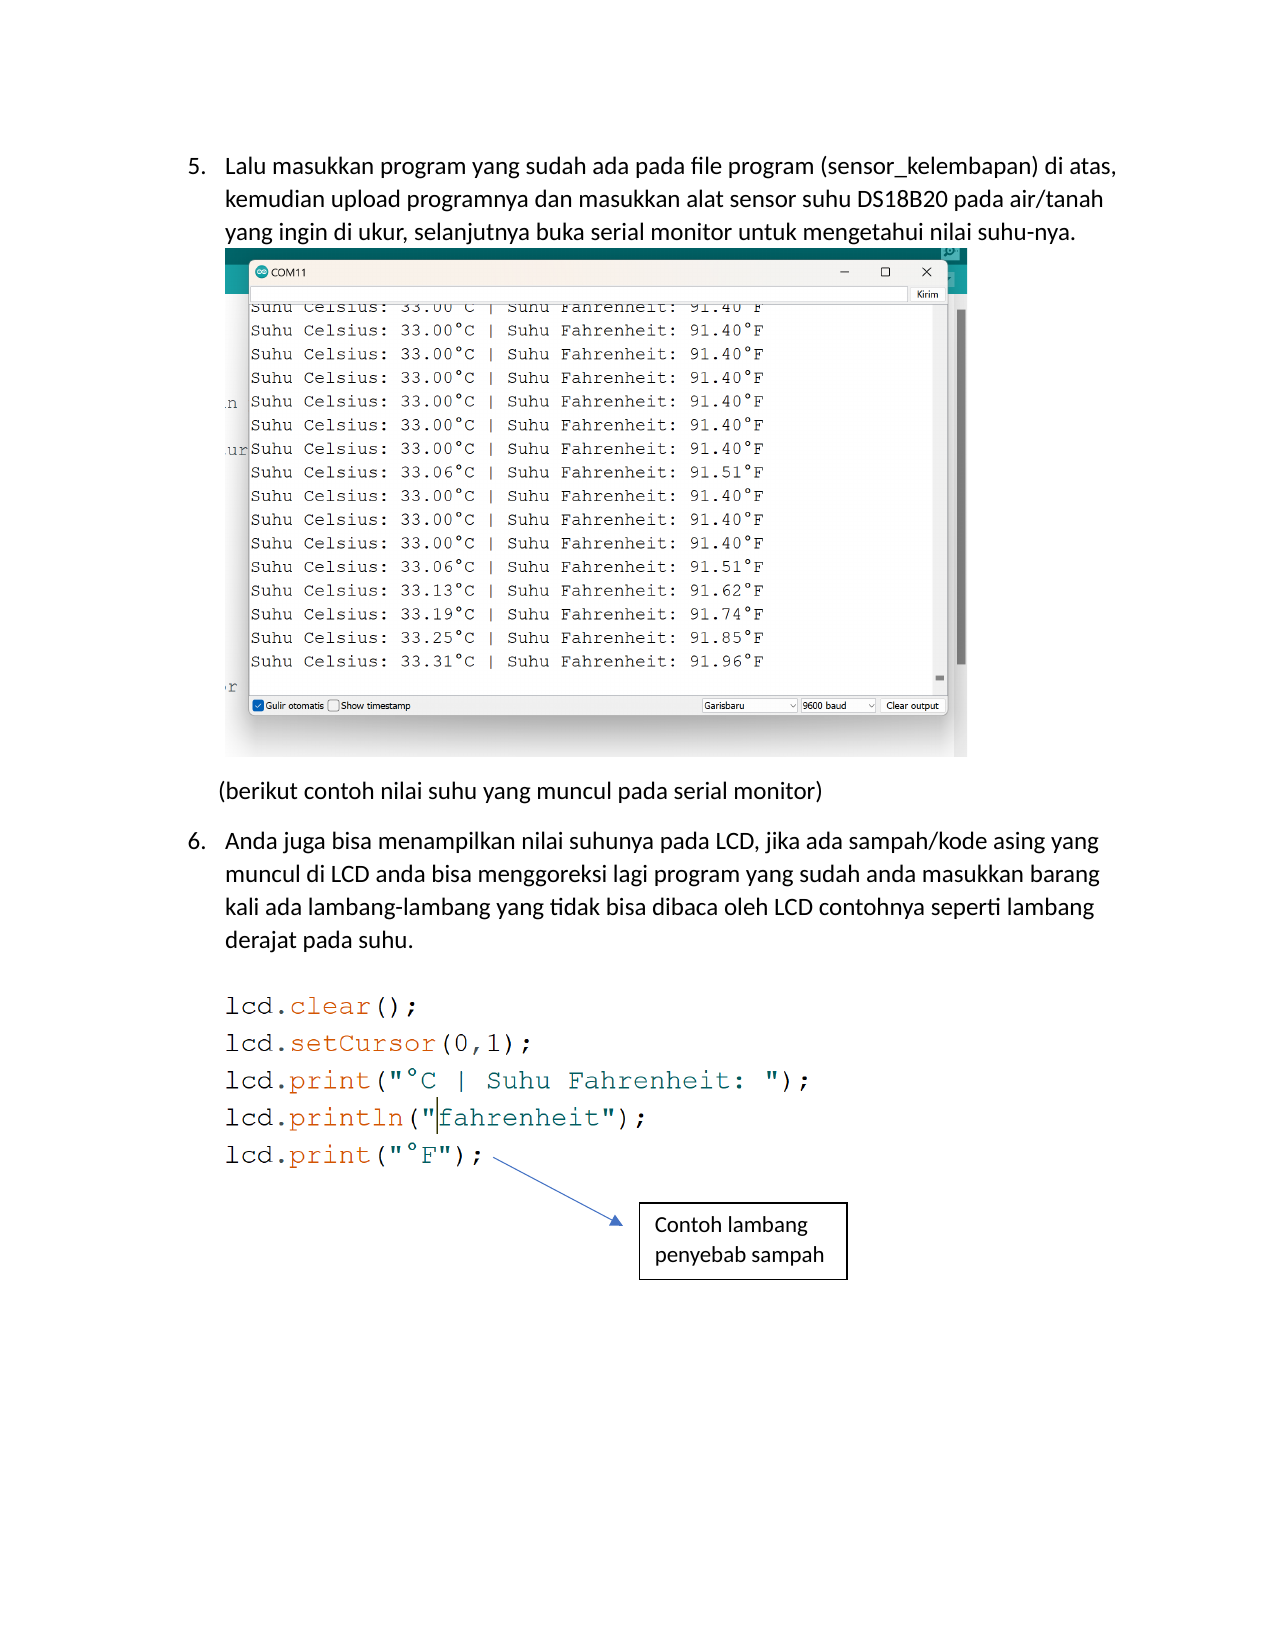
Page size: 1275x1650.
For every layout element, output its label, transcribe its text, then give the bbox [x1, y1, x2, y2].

list Anda juga bisa menampilkan nilai suhunya pada LCD, jika ada sampah/kode asing yang muncul di LCD anda bisa menggoreksi lagi program yang sudah anda masukkan barang kali ada lambang-lambang yang tidak bisa dibaca oleh LCD contohnya seperti lambang derajat pada suhu. [187, 825, 1125, 954]
picture [225, 248, 968, 757]
text (berikut contoh nilai suhu yang muncul pada serial monitor) [150, 776, 1125, 806]
picture [225, 989, 857, 1194]
list Lalu masukkan program yang sudah ada pada file program (sensor_kelembapan) di atas, kemudian upload programnya dan masukkan alat sensor suhu DS18B20 pada air/tanah yang ingin di ukur, selanjutnya buka serial monitor untuk mengetahui nilai suhu-nya. [187, 150, 1125, 246]
